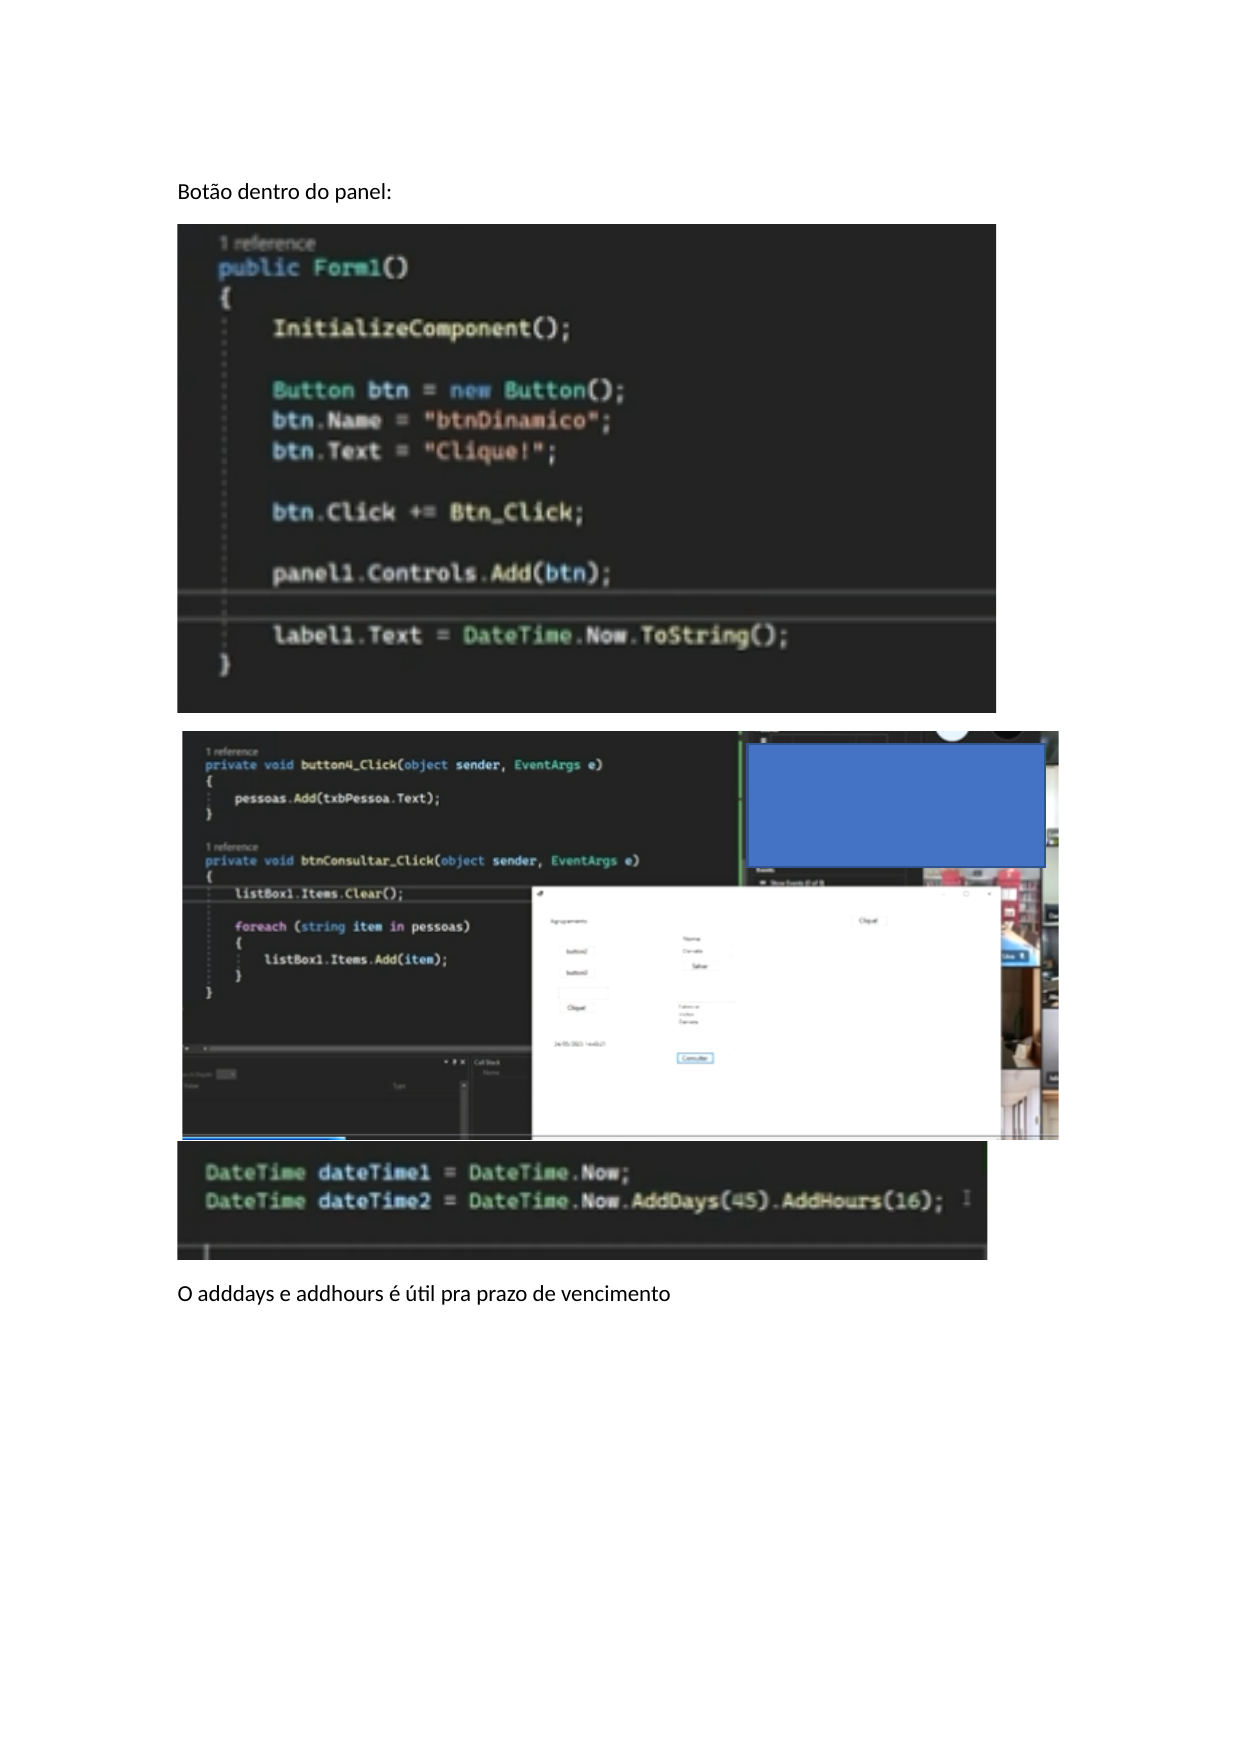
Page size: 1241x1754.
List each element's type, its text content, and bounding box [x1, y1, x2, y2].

picture [177, 1141, 988, 1260]
text Botão dentro do panel: [177, 177, 1122, 205]
picture [182, 731, 1059, 1140]
picture [177, 224, 997, 713]
text O adddays e addhours é útil pra prazo de vencimento [177, 1279, 1122, 1307]
